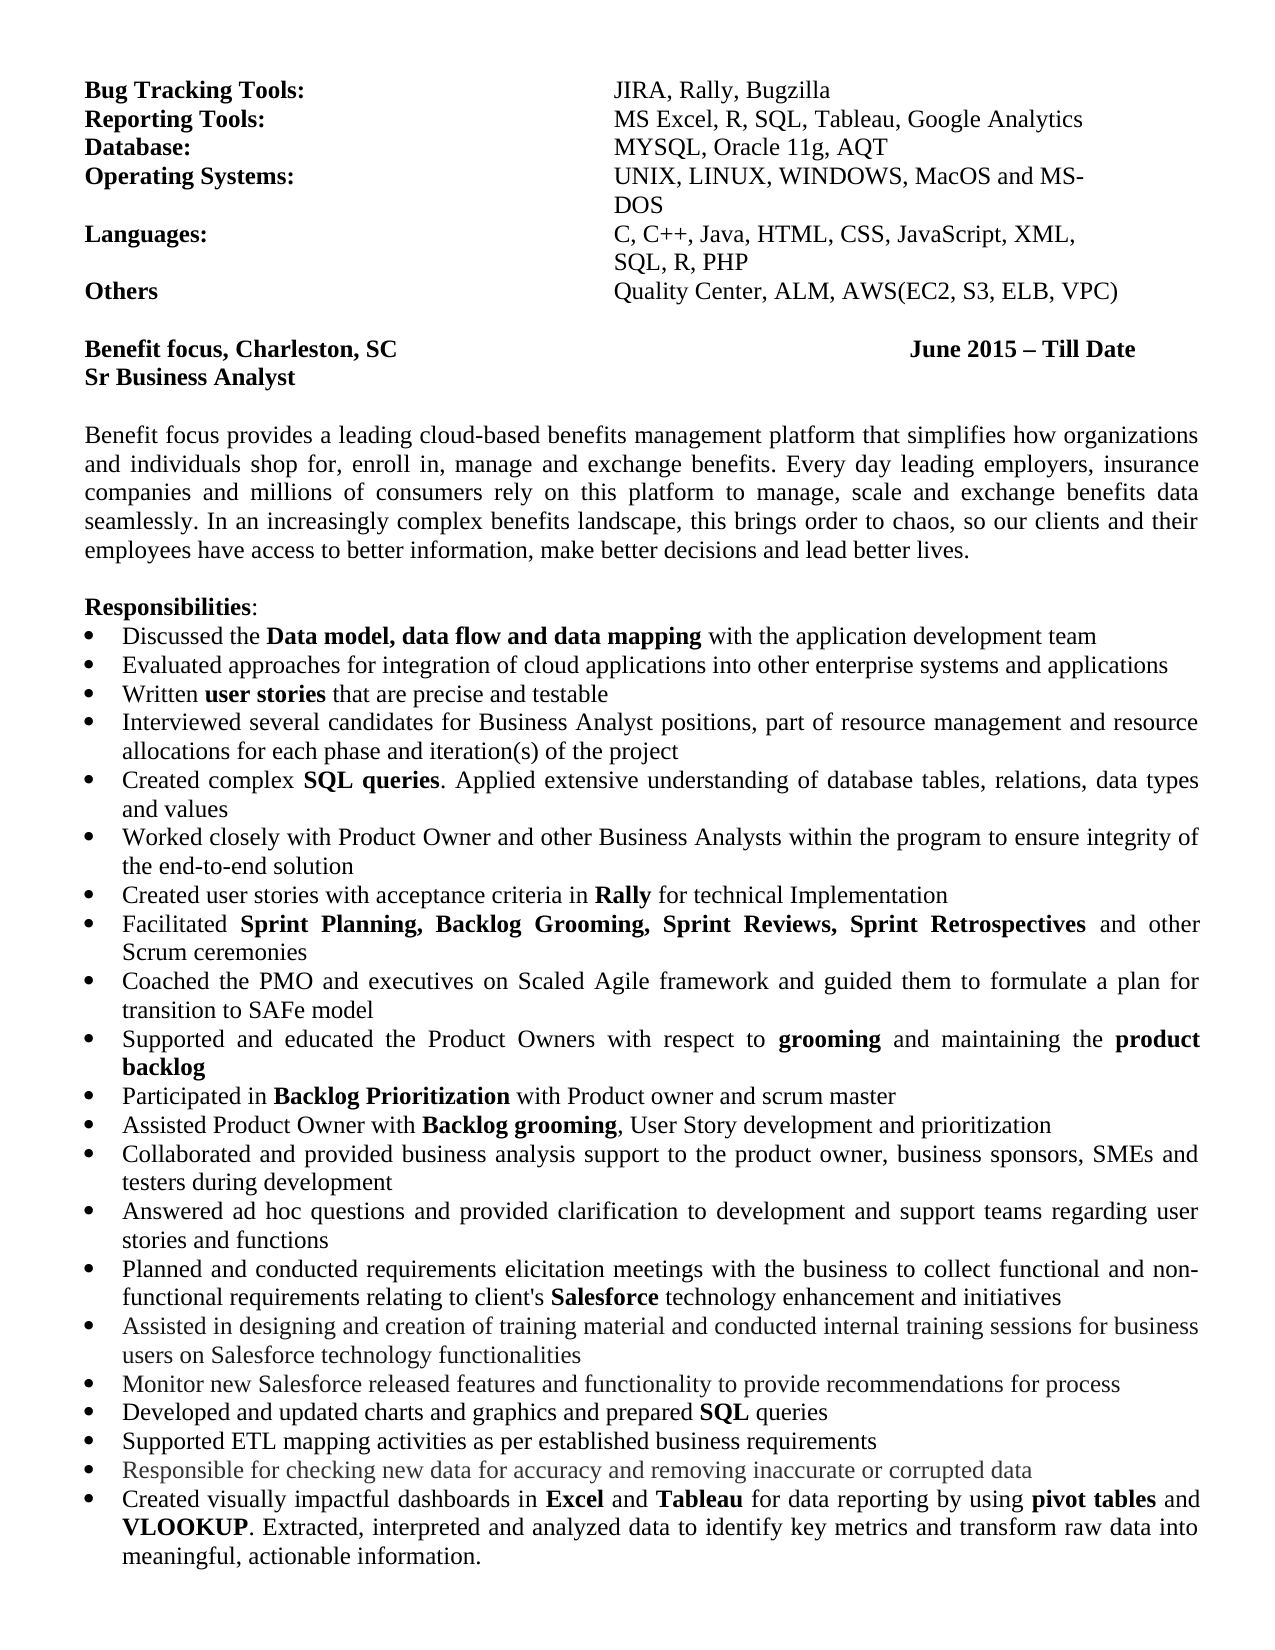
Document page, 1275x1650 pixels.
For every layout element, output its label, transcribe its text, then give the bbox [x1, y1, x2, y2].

list Supported and educated the Product Owners with respect to grooming and maintaining the product backlog [84, 1024, 1200, 1081]
list Discussed the Data model, data flow and data mapping with the application development team [84, 621, 1200, 650]
table_cell Reporting Tools: [73, 104, 602, 132]
table_cell Database: [73, 133, 602, 161]
list Facilitated Sprint Planning, Backlog Grooming, Sprint Reviews, Sprint Retrospectives and other Scrum ceremonies [84, 909, 1200, 966]
list Evaluated approaches for integration of cloud applications into other enterprise systems and applications [84, 650, 1200, 679]
list Worked closely with Product Owner and other Business Analysts within the program to ensure integrity of the end-to-end solution [84, 822, 1200, 880]
text Responsibilities: [84, 592, 1200, 621]
list Created visually impactful dashboards in Excel and Tableau for data reporting by using pivot tables and VLOOKUP. Extracted, interpreted and analyzed data to identify key metrics and transform raw data into meaningful, actionable information. [84, 1484, 1200, 1570]
table_cell UNIX, LINUX, WINDOWS, MacOS and MS-DOS [602, 161, 1132, 219]
list Supported ETL mapping activities as per established business requirements [84, 1426, 1200, 1455]
text Benefit focus, Charleston, SC June 2015 – Till Date [398, 334, 1200, 362]
list Responsible for checking new data for accuracy and removing inaccurate or corrupted data [84, 1455, 1200, 1484]
list Created complex SQL queries. Applied extensive understanding of database tables, relations, data types and values [84, 765, 1200, 822]
table_cell Bug Tracking Tools: [73, 75, 602, 104]
list Assisted in designing and creation of training material and conducted internal training sessions for business users on Salesforce technology functionalities [84, 1311, 1200, 1369]
text Benefit focus, Charleston, SC June 2015 – Till Date [84, 334, 235, 362]
list Written user stories that are precise and testable [84, 679, 1200, 707]
list Participated in Backlog Prioritization with Product owner and scrum master [84, 1081, 1200, 1110]
table_cell C, C++, Java, HTML, CSS, JavaScript, XML, SQL, R, PHP [602, 219, 1132, 276]
list Coached the PMO and executives on Scaled Agile framework and guided them to formulate a plan for transition to SAFe model [84, 966, 1200, 1024]
list Collaborated and provided business analysis support to the product owner, business sponsors, SMEs and testers during development [84, 1139, 1200, 1196]
table_cell MYSQL, Oracle 11g, AQT [602, 133, 1132, 161]
table_cell Quality Center, ALM, AWS(EC2, S3, ELB, VPC) [602, 276, 1132, 305]
table_cell JIRA, Rally, Bugzilla [602, 75, 1132, 104]
list Interviewed several candidates for Business Analyst positions, part of resource management and resource allocations for each phase and iteration(s) of the project [84, 707, 1200, 765]
text Benefit focus provides a leading cloud-based benefits management platform that simplifies how organizations and individuals shop for, enroll in, manage and exchange benefits. Every day leading employers, insurance companies and millions of consumers rely on this platform to manage, scale and exchange benefits data seamlessly. In an increasingly complex benefits landscape, this brings order to chaos, so our clients and their employees have access to better information, make better decisions and lead better lives. [84, 420, 1200, 564]
list Assisted Product Owner with Backlog grooming, User Story development and prioritization [84, 1110, 1200, 1139]
list Answered ad hoc questions and provided clarification to development and support teams regarding user stories and functions [84, 1196, 1200, 1254]
table_cell Languages: [73, 219, 602, 276]
list Planned and conducted requirements elicitation meetings with the business to collect functional and non-functional requirements relating to client's Salesforce technology enhancement and initiatives [84, 1254, 1200, 1311]
table_cell Operating Systems: [73, 161, 602, 219]
text Sr Business Analyst [84, 362, 1200, 391]
list Created user stories with acceptance criteria in Rally for technical Implementation [84, 880, 1200, 909]
list Developed and updated charts and graphics and prepared SQL queries [84, 1397, 1200, 1426]
table_cell Others [73, 276, 602, 305]
table_cell MS Excel, R, SQL, Tableau, Google Analytics [602, 104, 1132, 132]
list Monitor new Salesforce released features and functionality to provide recommendations for process [84, 1369, 1200, 1397]
